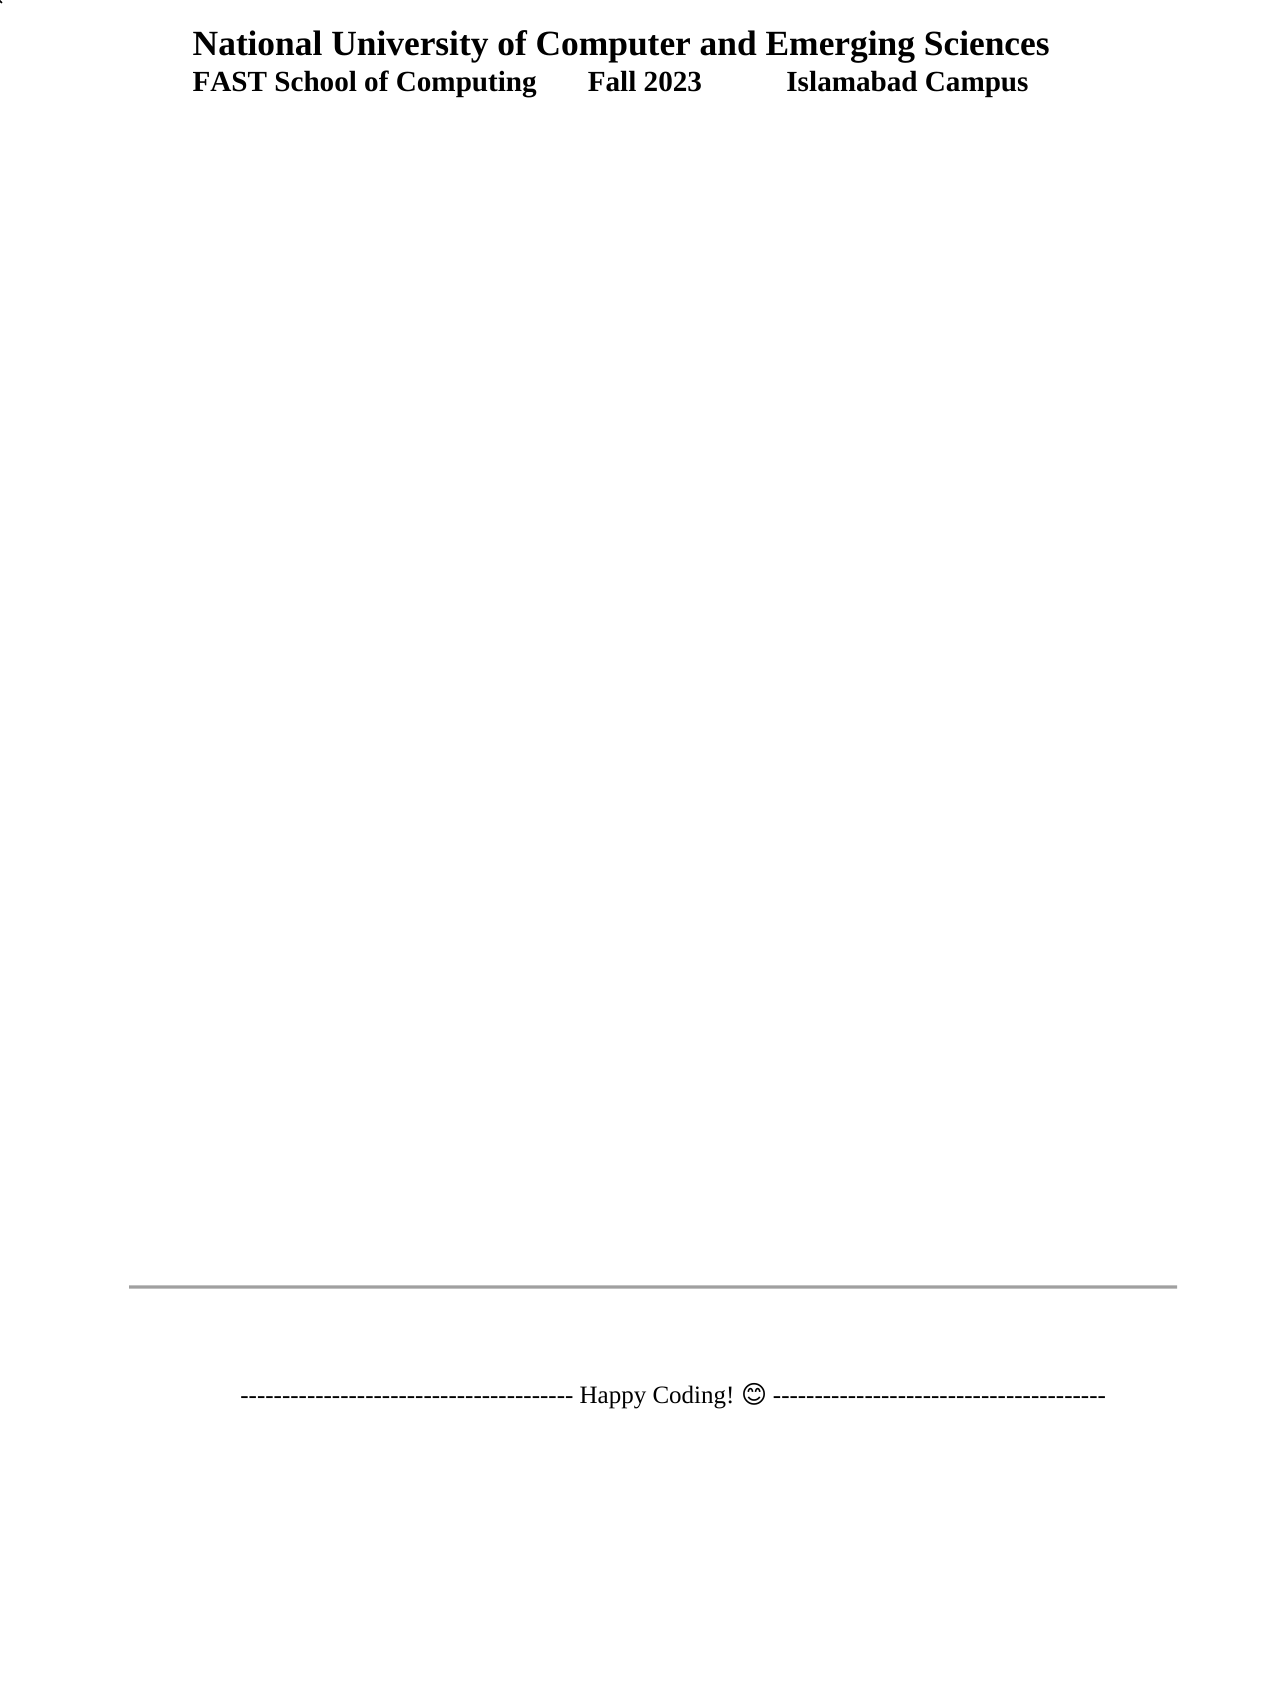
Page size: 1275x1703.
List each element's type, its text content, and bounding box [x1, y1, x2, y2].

text ---------------------------------------- Happy Coding! 😊 ---------------------------------------- [169, 1380, 1177, 1409]
